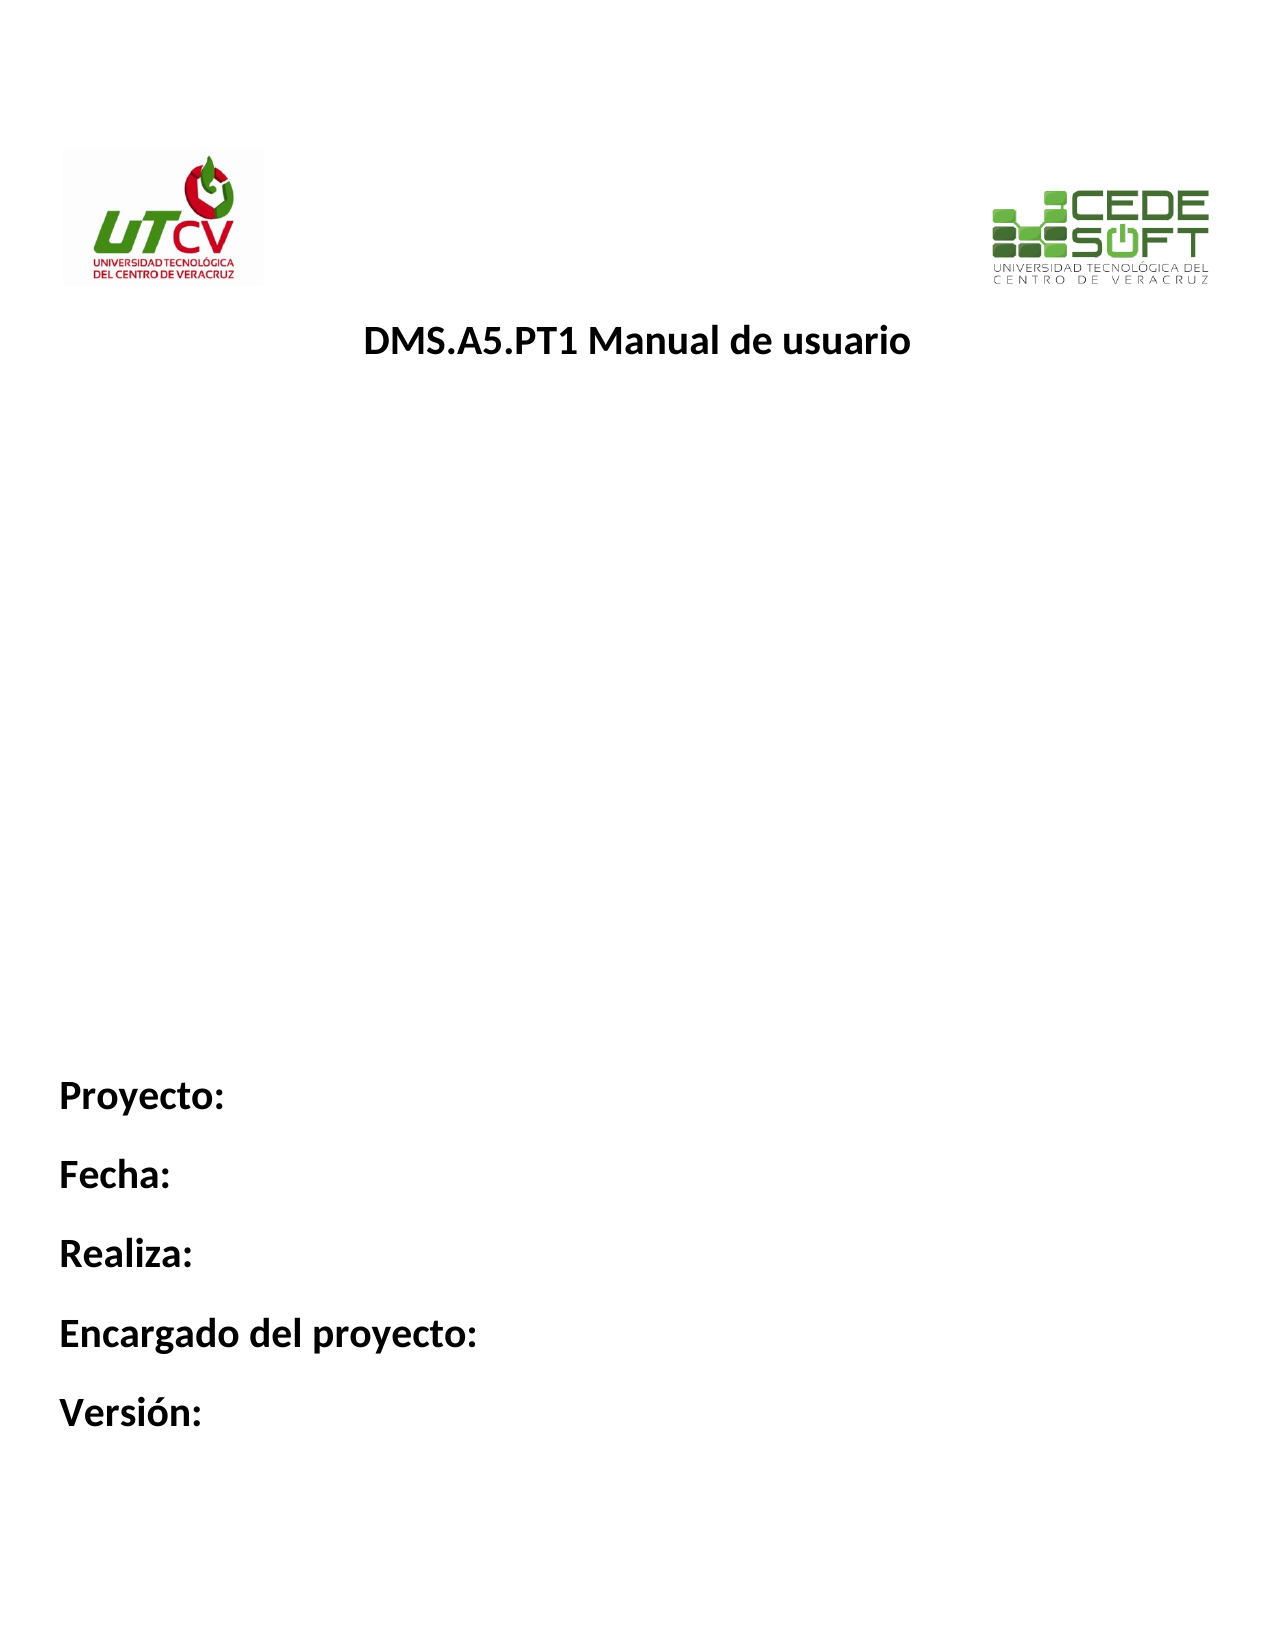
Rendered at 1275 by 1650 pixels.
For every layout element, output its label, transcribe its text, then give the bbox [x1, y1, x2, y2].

picture [63, 147, 264, 286]
text Fecha: [59, 1148, 1216, 1199]
text Proyecto: [59, 1069, 1216, 1120]
text Versión: [59, 1386, 1216, 1437]
text DMS.A5.PT1 Manual de usuario [59, 314, 1216, 365]
text Encargado del proyecto: [59, 1307, 1216, 1358]
picture [992, 190, 1213, 286]
text Realiza: [59, 1227, 1216, 1278]
